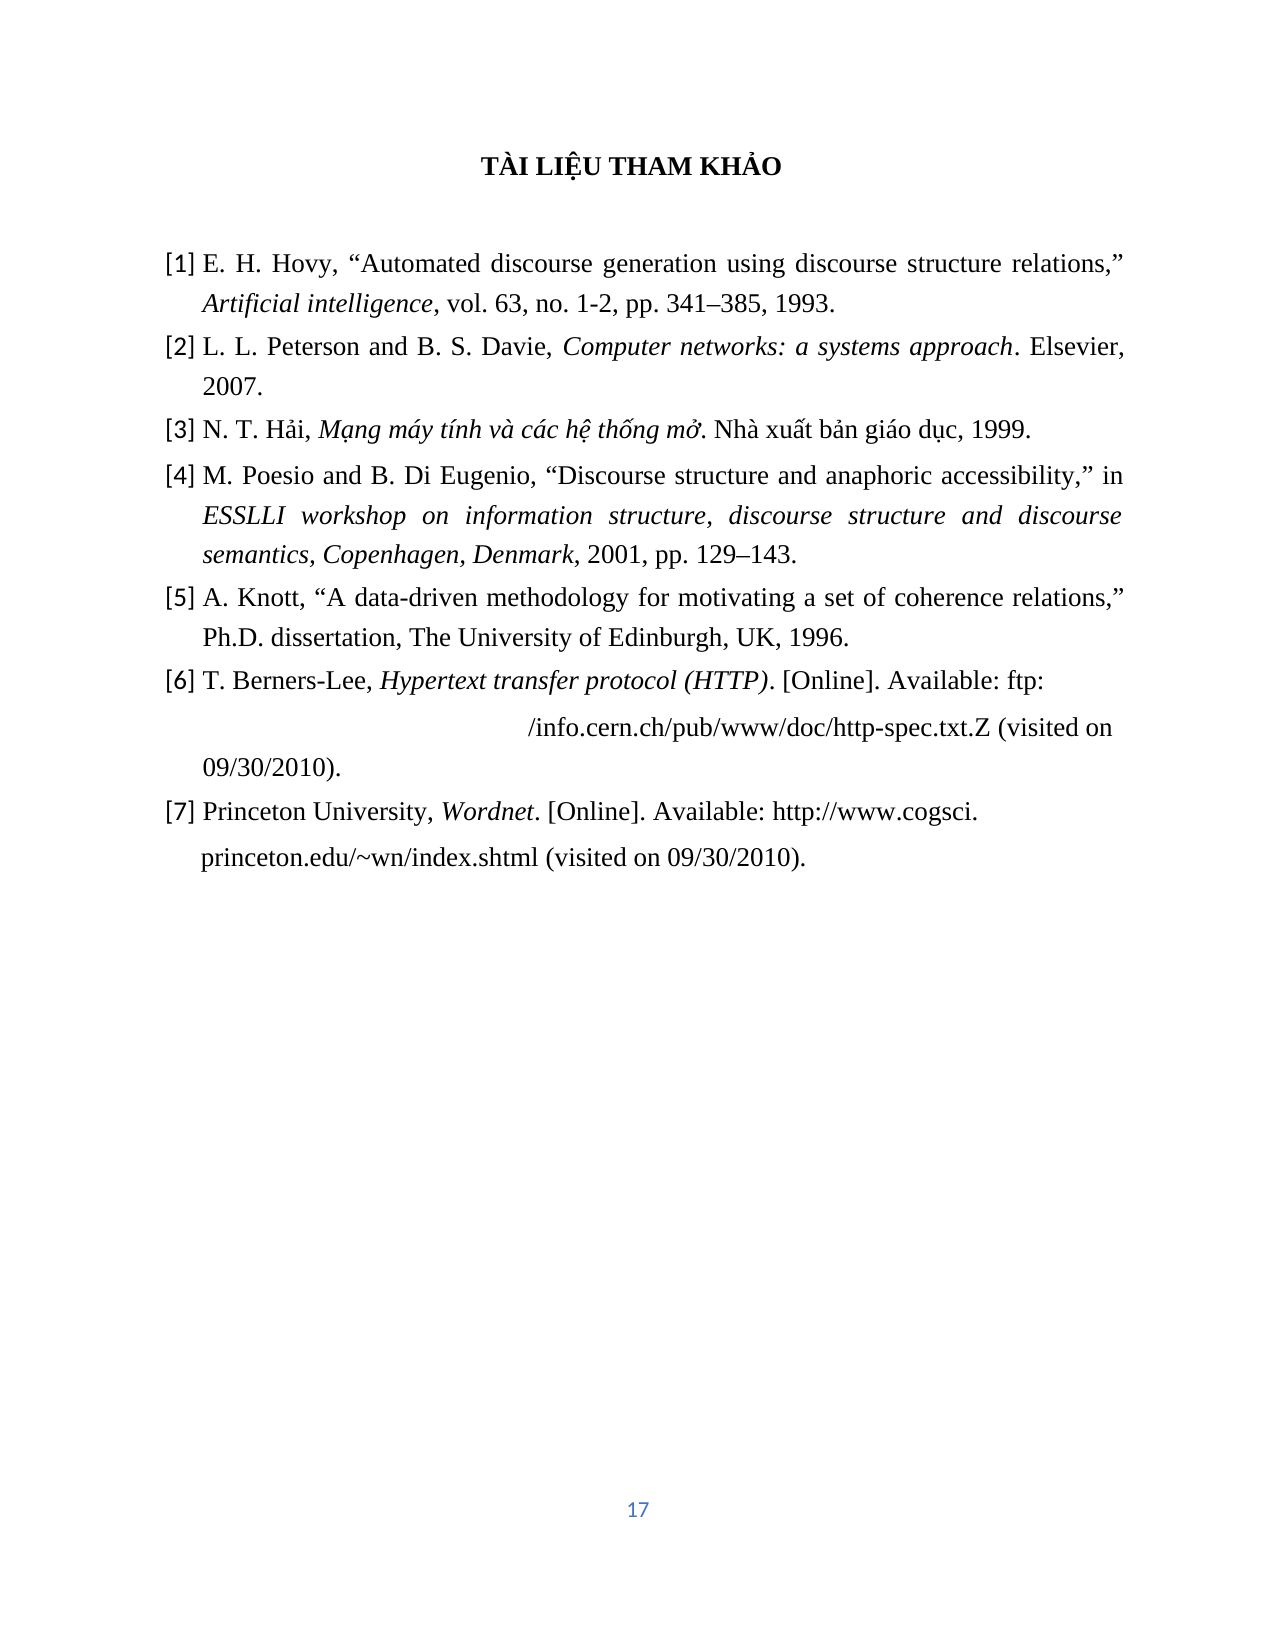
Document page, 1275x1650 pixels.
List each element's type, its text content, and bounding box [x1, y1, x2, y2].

list L. L. Peterson and B. S. Davie, Computer networks: a systems approach. Elsevier, 2007. [165, 329, 1125, 402]
list E. H. Hovy, “Automated discourse generation using discourse structure relations,” Artificial intelligence, vol. 63, no. 1-2, pp. 341–385, 1993. [165, 246, 1125, 318]
text 09/30/2010). [202, 751, 1125, 782]
text /info.cern.ch/pub/www/doc/http-spec.txt.Z (visited on [150, 711, 1113, 742]
text TÀI LIỆU THAM KHẢO [209, 150, 1054, 181]
list Princeton University, Wordnet. [Online]. Available: http://www.cogsci. [165, 794, 1125, 827]
list N. T. Hải, Mạng máy tính và các hệ thống mở. Nhà xuất bản giáo dục, 1999. [165, 412, 1125, 445]
list T. Berners-Lee, Hypertext transfer protocol (HTTP). [Online]. Available: ftp: [165, 663, 1125, 696]
list M. Poesio and B. Di Eugenio, “Discourse structure and anaphoric accessibility,” in ESSLLI workshop on information structure, discourse structure and discourse semantics, Copenhagen, Denmark, 2001, pp. 129–143. [165, 458, 1125, 570]
list A. Knott, “A data-driven methodology for motivating a set of coherence relations,” Ph.D. dissertation, The University of Edinburgh, UK, 1996. [165, 580, 1125, 652]
text princeton.edu/~wn/index.shtml (visited on 09/30/2010). [201, 841, 1125, 872]
